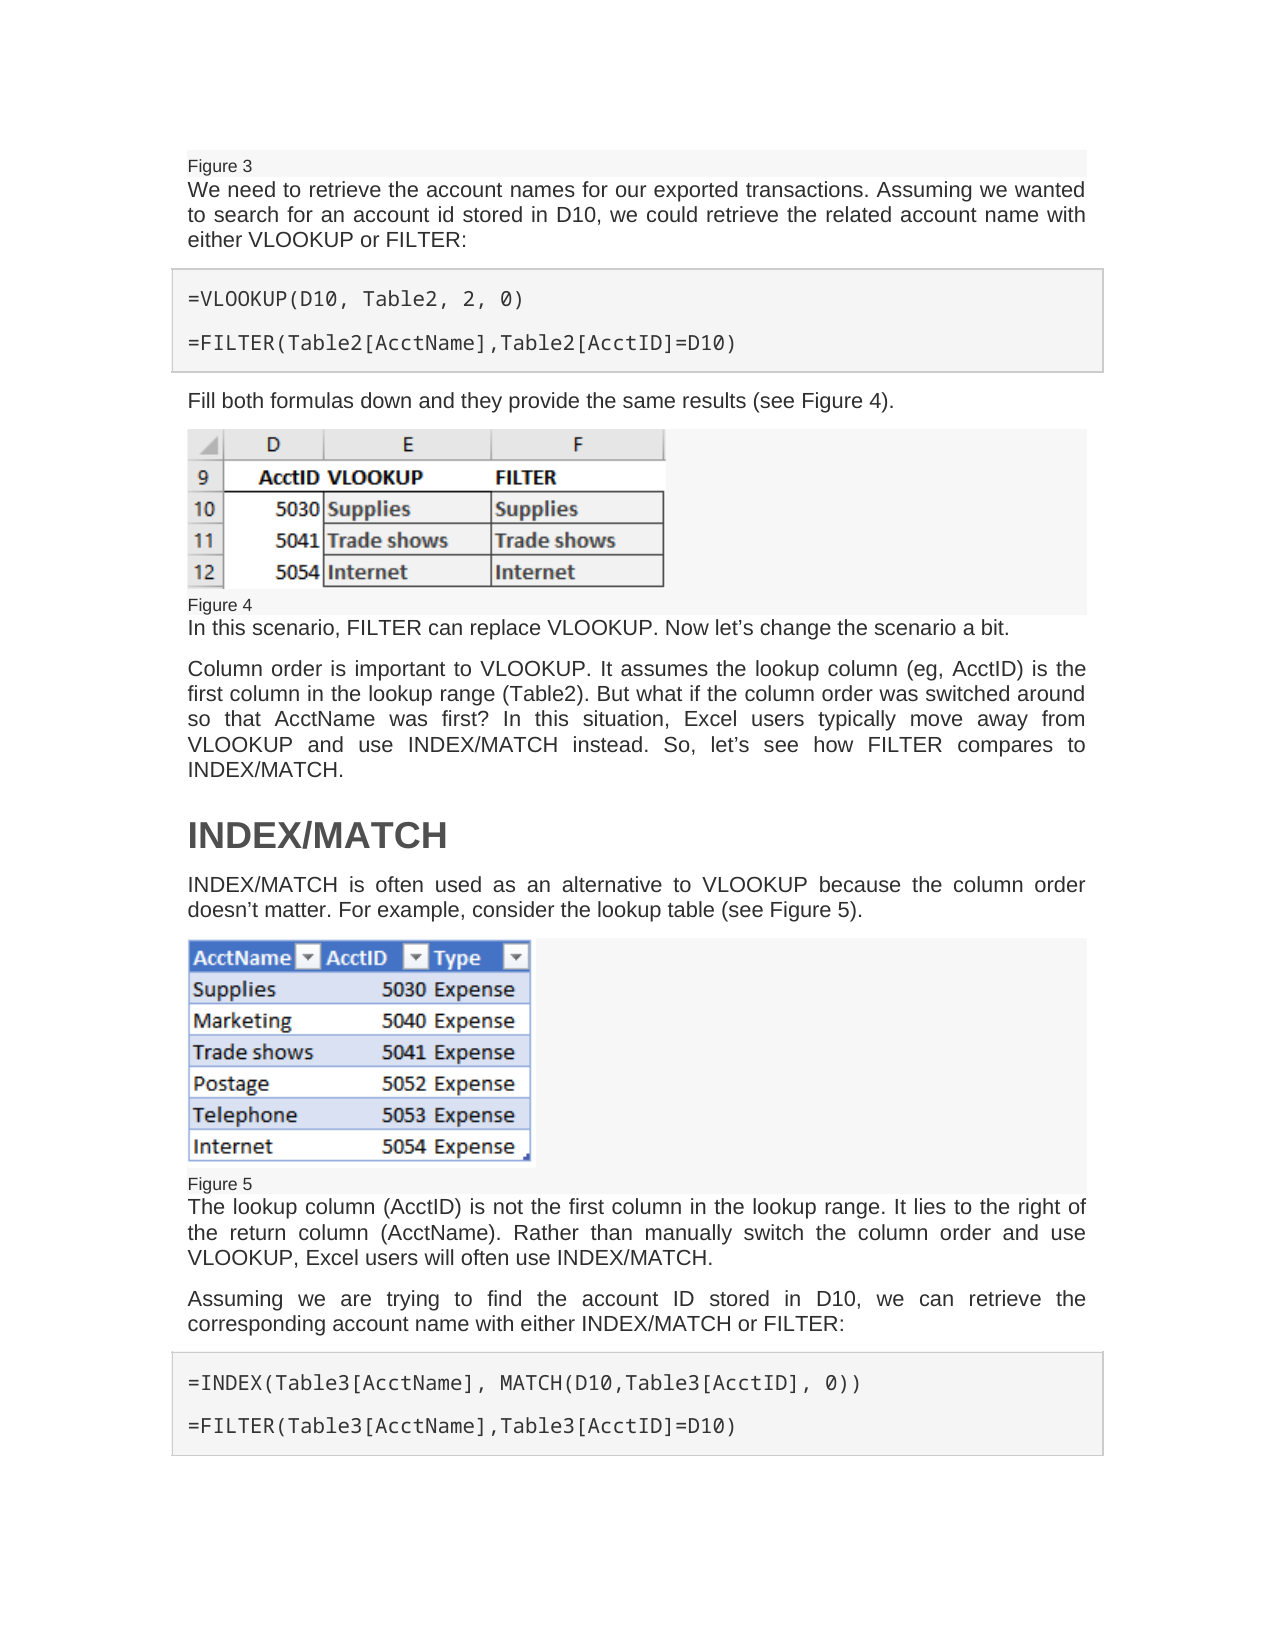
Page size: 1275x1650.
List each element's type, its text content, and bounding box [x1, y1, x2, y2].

text Assuming we are trying to find the account ID stored in D10, we can retrieve the corresponding account name with either INDEX/MATCH or FILTER: [187, 1285, 1087, 1336]
picture [187, 429, 666, 589]
text We need to retrieve the account names for our exported transactions. Assuming we wanted to search for an account id stored in D10, we could retrieve the related account name with either VLOOKUP or FILTER: [187, 177, 1087, 252]
text The lookup column (AcctID) is not the first column in the lookup range. It lies to the right of the return column (AcctName). Rather than manually switch the column order and use VLOOKUP, Excel users will often use INDEX/MATCH. [187, 1194, 1087, 1270]
text Figure 5 [187, 1168, 1087, 1194]
text INDEX/MATCH [187, 813, 1087, 856]
text INDEX/MATCH is often used as an alternative to VLOOKUP because the column order doesn’t matter. For example, consider the lookup table (see Figure 5). [187, 872, 1087, 922]
text Column order is important to VLOOKUP. It assumes the lookup column (eg, AcctID) is the first column in the lookup range (Table2). But what if the column order was switched around so that AcctName was first? In this situation, Excel users typically move away from VLOOKUP and use INDEX/MATCH instead. So, let’s see how FILTER compares to INDEX/MATCH. [187, 656, 1087, 782]
picture [187, 937, 536, 1168]
text In this scenario, FILTER can replace VLOOKUP. Now let’s change the scenario a bit. [187, 615, 1087, 640]
text =VLOOKUP(D10, Table2, 2, 0) [173, 270, 1102, 312]
text =FILTER(Table3[AcctName],Table3[AcctID]=D10) [173, 1396, 1102, 1455]
text =FILTER(Table2[AcctName],Table2[AcctID]=D10) [173, 312, 1102, 371]
text Figure 3 [187, 150, 1087, 177]
text Figure 4 [187, 588, 1087, 615]
text Fill both formulas down and they provide the same results (see Figure 4). [187, 388, 1087, 413]
text =INDEX(Table3[AcctName], MATCH(D10,Table3[AcctID], 0)) [173, 1353, 1102, 1396]
